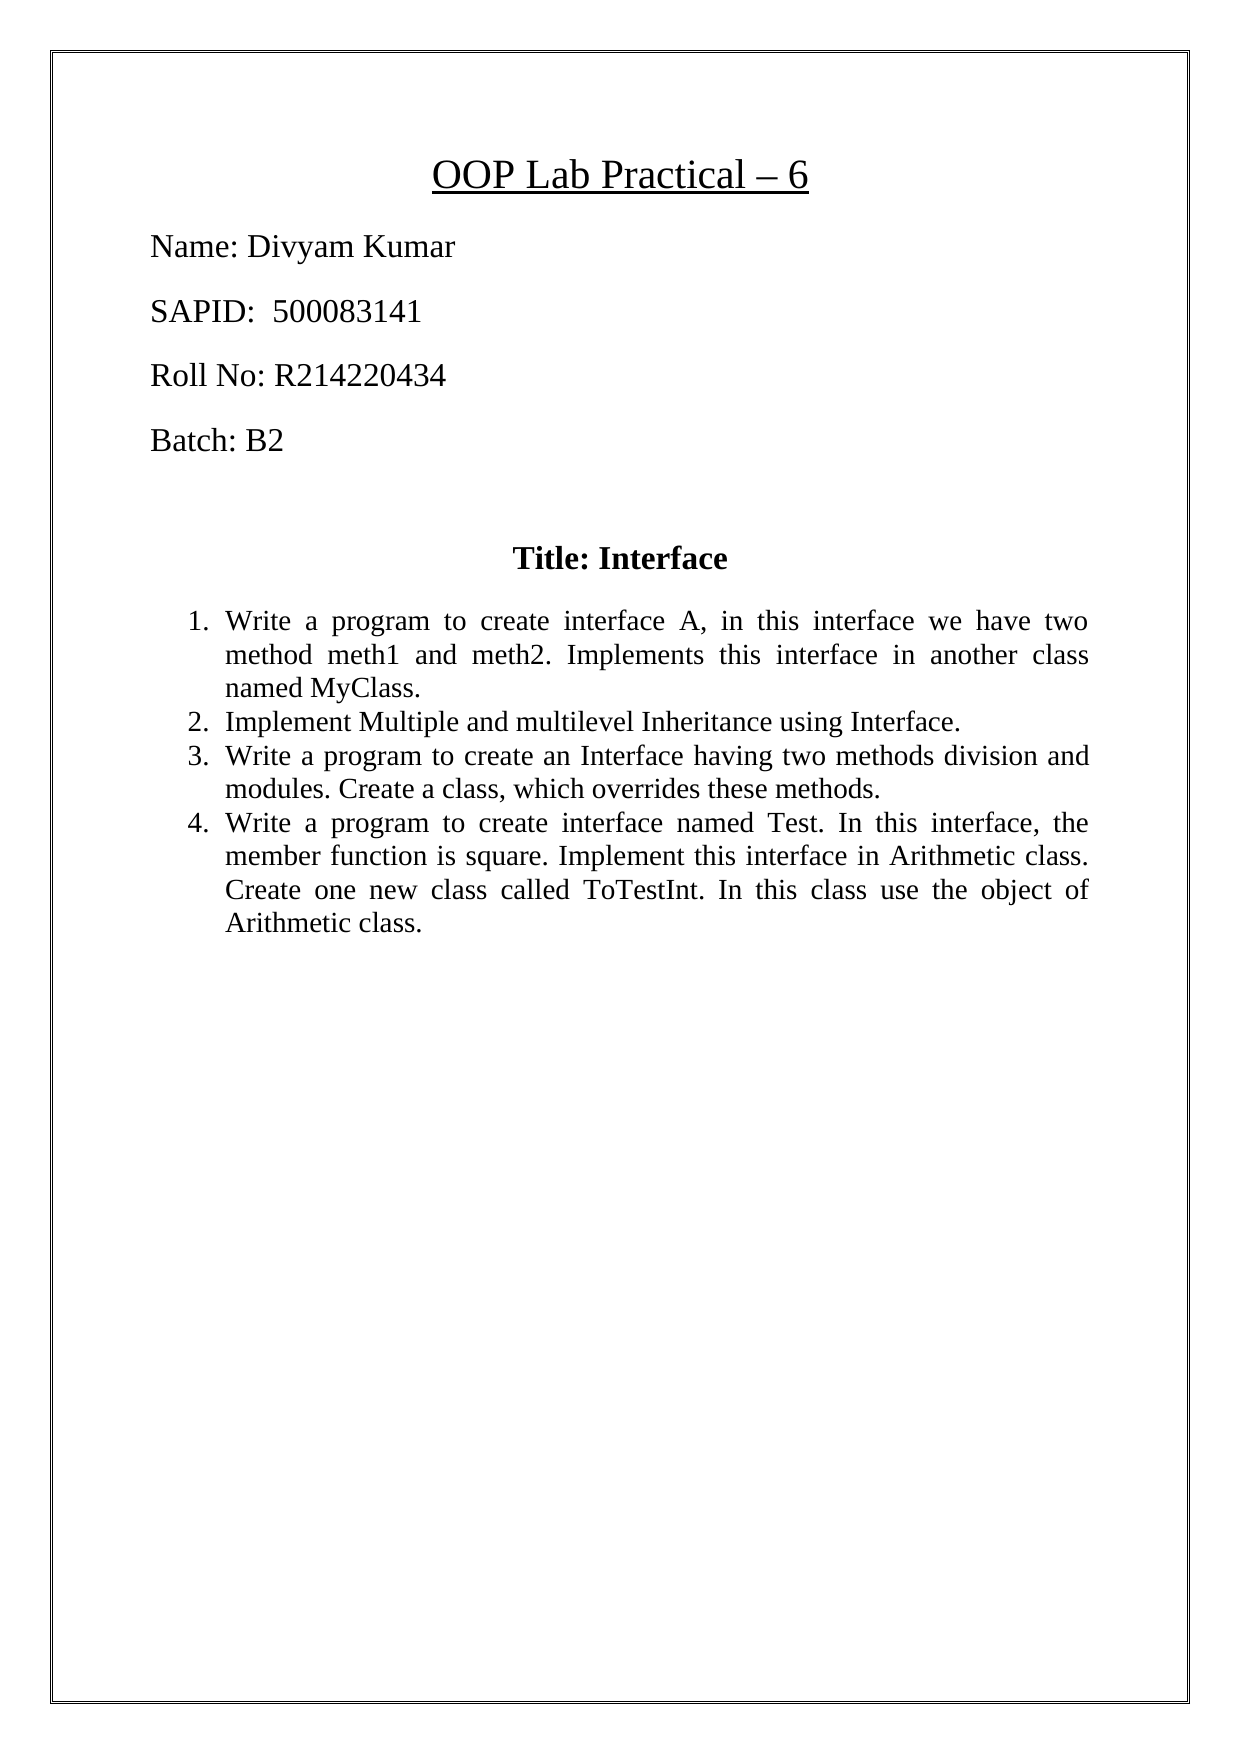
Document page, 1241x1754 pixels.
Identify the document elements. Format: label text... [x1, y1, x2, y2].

text Batch: B2 [150, 421, 1090, 459]
text Name: Divyam Kumar [150, 226, 1090, 264]
list Write a program to create interface A, in this interface we have two method meth1 and meth2. Implements this interface in another class named MyClass. [187, 603, 1090, 704]
list Write a program to create an Interface having two methods division and modules. Create a class, which overrides these methods. [187, 738, 1090, 805]
list Implement Multiple and multilevel Inheritance using Interface. [187, 704, 1090, 738]
text Roll No: R214220434 [150, 356, 1090, 394]
text Title: Interface [150, 538, 1090, 577]
text OOP Lab Practical – 6 [150, 150, 1090, 198]
list Write a program to create interface named Test. In this interface, the member function is square. Implement this interface in Arithmetic class. Create one new class called ToTestInt. In this class use the object of Arithmetic class. [187, 805, 1090, 939]
text SAPID: 500083141 [150, 291, 1090, 329]
